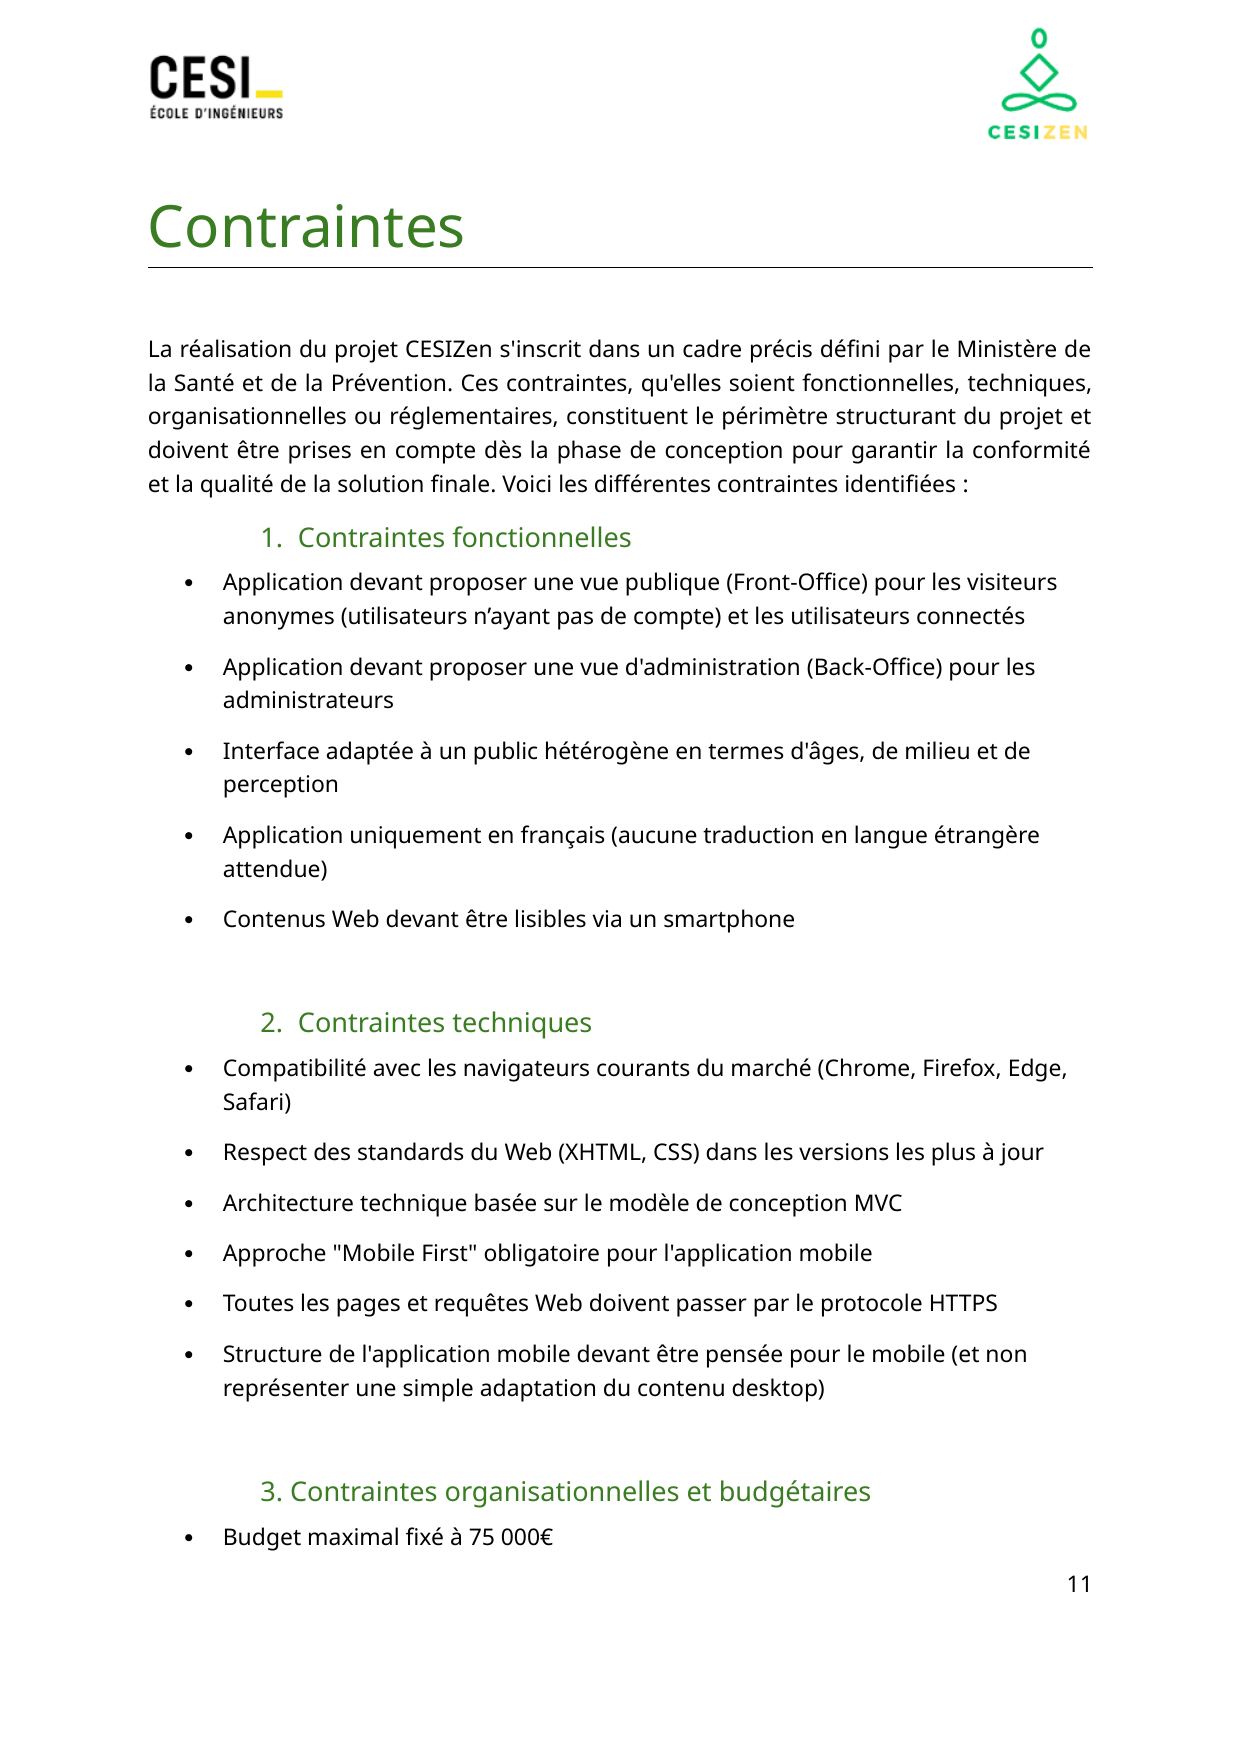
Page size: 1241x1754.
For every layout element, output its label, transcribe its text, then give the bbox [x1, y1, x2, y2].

subtitle 3. Contraintes organisationnelles et budgétaires [260, 1472, 1093, 1509]
list Budget maximal fixé à 75 000€ [185, 1521, 1093, 1552]
text La réalisation du projet CESIZen s'inscrit dans un cadre précis défini par le Ministère de la Santé et de la Prévention. Ces contraintes, qu'elles soient fonctionnelles, techniques, organisationnelles ou réglementaires, constituent le périmètre structurant du projet et doivent être prises en compte dès la phase de conception pour garantir la conformité et la qualité de la solution finale. Voici les différentes contraintes identifiées : [148, 333, 1093, 499]
list Approche "Mobile First" obligatoire pour l'application mobile [185, 1237, 1093, 1268]
subtitle Contraintes [148, 185, 1093, 267]
list Application devant proposer une vue d'administration (Back-Office) pour les administrateurs [185, 651, 1093, 716]
subtitle Contraintes techniques [260, 1004, 1093, 1041]
list Toutes les pages et requêtes Web doivent passer par le protocole HTTPS [185, 1287, 1093, 1319]
list Structure de l'application mobile devant être pensée pour le mobile (et non représenter une simple adaptation du contenu desktop) [185, 1338, 1093, 1403]
list Interface adaptée à un public hétérogène en termes d'âges, de milieu et de perception [185, 735, 1093, 800]
list Compatibilité avec les navigateurs courants du marché (Chrome, Firefox, Edge, Safari) [185, 1052, 1093, 1117]
list Application uniquement en français (aucune traduction en langue étrangère attendue) [185, 819, 1093, 884]
subtitle Contraintes fonctionnelles [260, 518, 1093, 555]
picture [147, 23, 1093, 144]
list Respect des standards du Web (XHTML, CSS) dans les versions les plus à jour [185, 1136, 1093, 1167]
list Contenus Web devant être lisibles via un smartphone [185, 903, 1093, 934]
list Application devant proposer une vue publique (Front-Office) pour les visiteurs anonymes (utilisateurs n’ayant pas de compte) et les utilisateurs connectés [185, 566, 1093, 631]
list Architecture technique basée sur le modèle de conception MVC [185, 1187, 1093, 1218]
